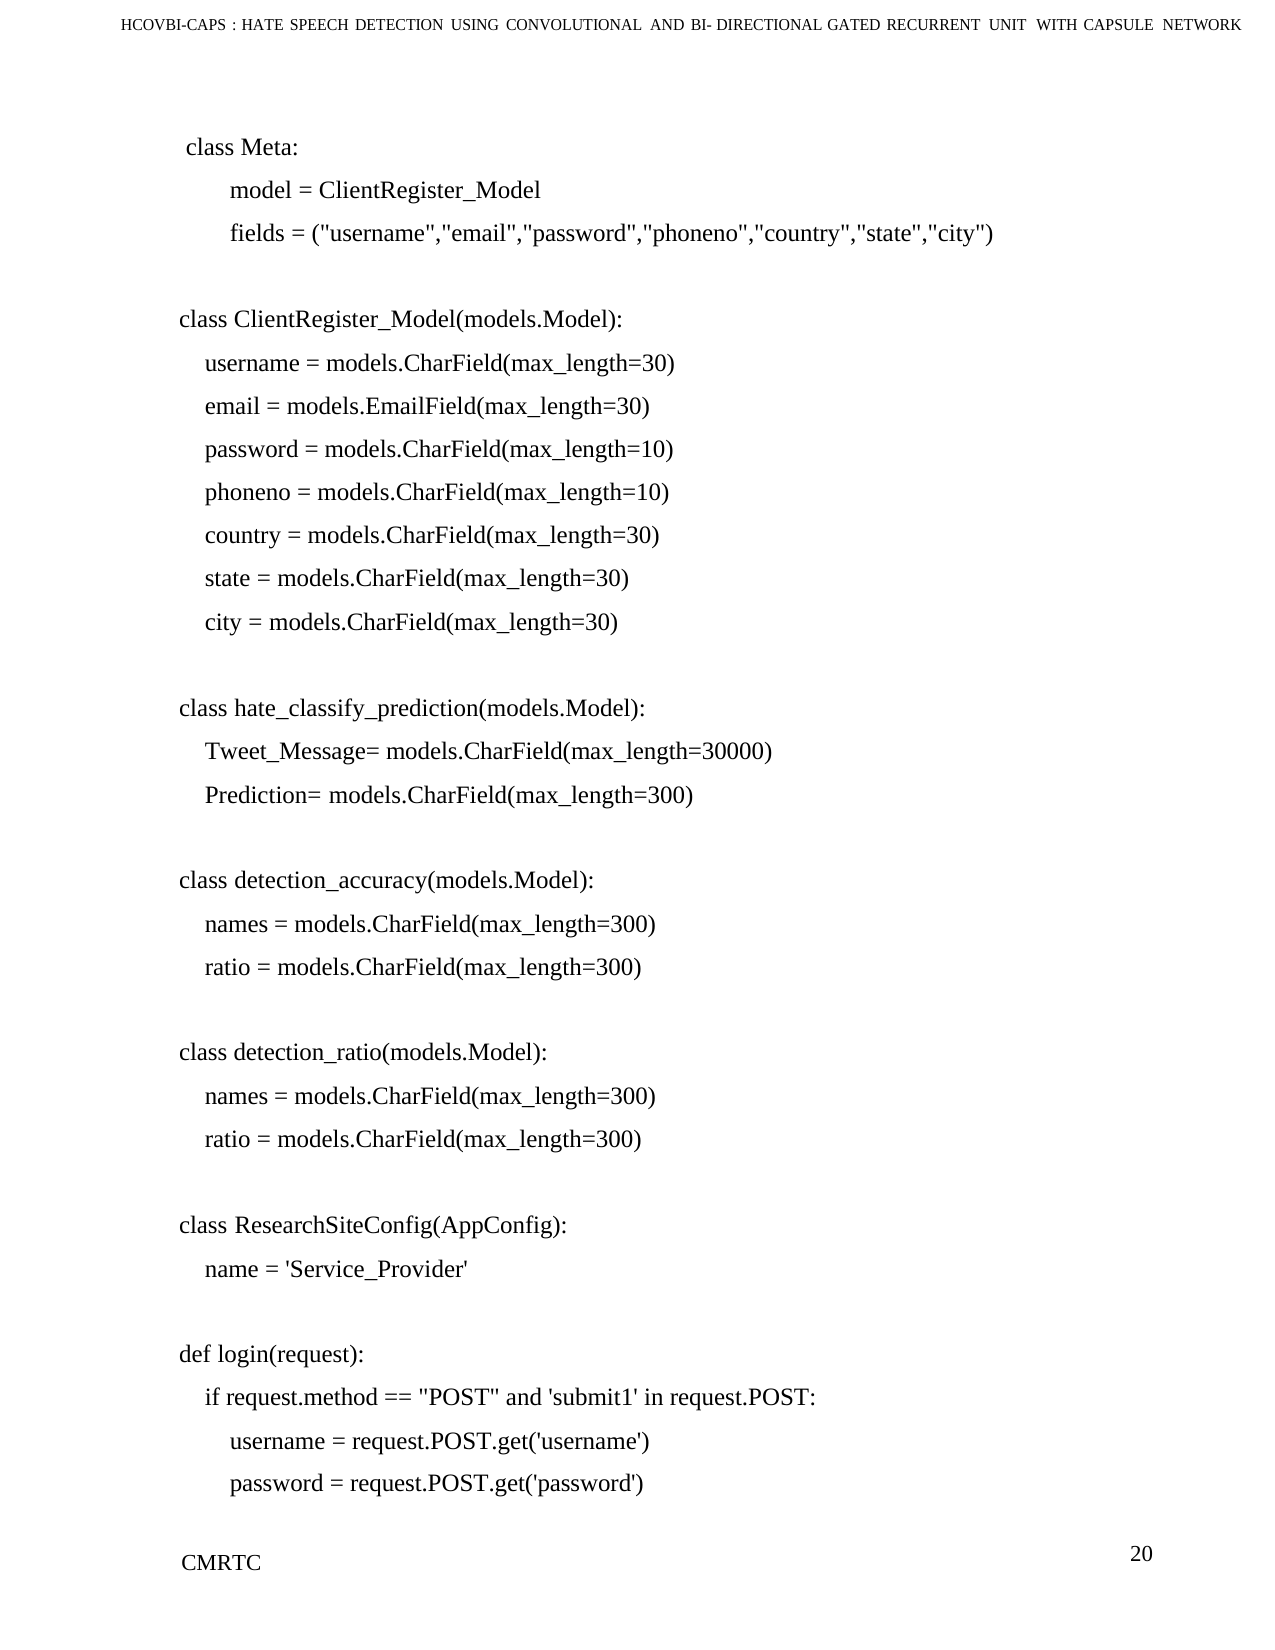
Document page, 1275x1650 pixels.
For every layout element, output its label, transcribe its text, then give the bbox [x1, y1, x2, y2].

text if request.method == "POST" and 'submit1' in request.POST: username = request.POST.get('username') [204, 1382, 818, 1455]
text class hate_classify_prediction(models.Model): Tweet_Message= models.CharField(max_length=30000) Prediction= models.CharField(max_length=300) [179, 693, 818, 808]
text fields = ("username","email","password","phoneno","country","state","city") [229, 218, 1179, 247]
text class ClientRegister_Model(models.Model): username = models.CharField(max_length=30) email = models.EmailField(max_length=30) password = models.CharField(max_length=10) phoneno = models.CharField(max_length=10) country = models.CharField(max_length=30) state = models.CharField(max_length=30) [179, 304, 677, 592]
text class ResearchSiteConfig(AppConfig): name = 'Service_Provider' [179, 1211, 569, 1283]
text class detection_ratio(models.Model): [179, 1037, 1179, 1066]
text class Meta: [186, 132, 1179, 161]
text password = request.POST.get('password') [229, 1470, 1179, 1497]
text class detection_accuracy(models.Model): names = models.CharField(max_length=300) ratio = models.CharField(max_length=300) [179, 866, 658, 981]
text def login(request): [179, 1339, 1179, 1368]
text names = models.CharField(max_length=300) ratio = models.CharField(max_length=300) [204, 1081, 658, 1153]
text city = models.CharField(max_length=30) [204, 607, 1179, 636]
text model = ClientRegister_Model [229, 175, 1179, 204]
